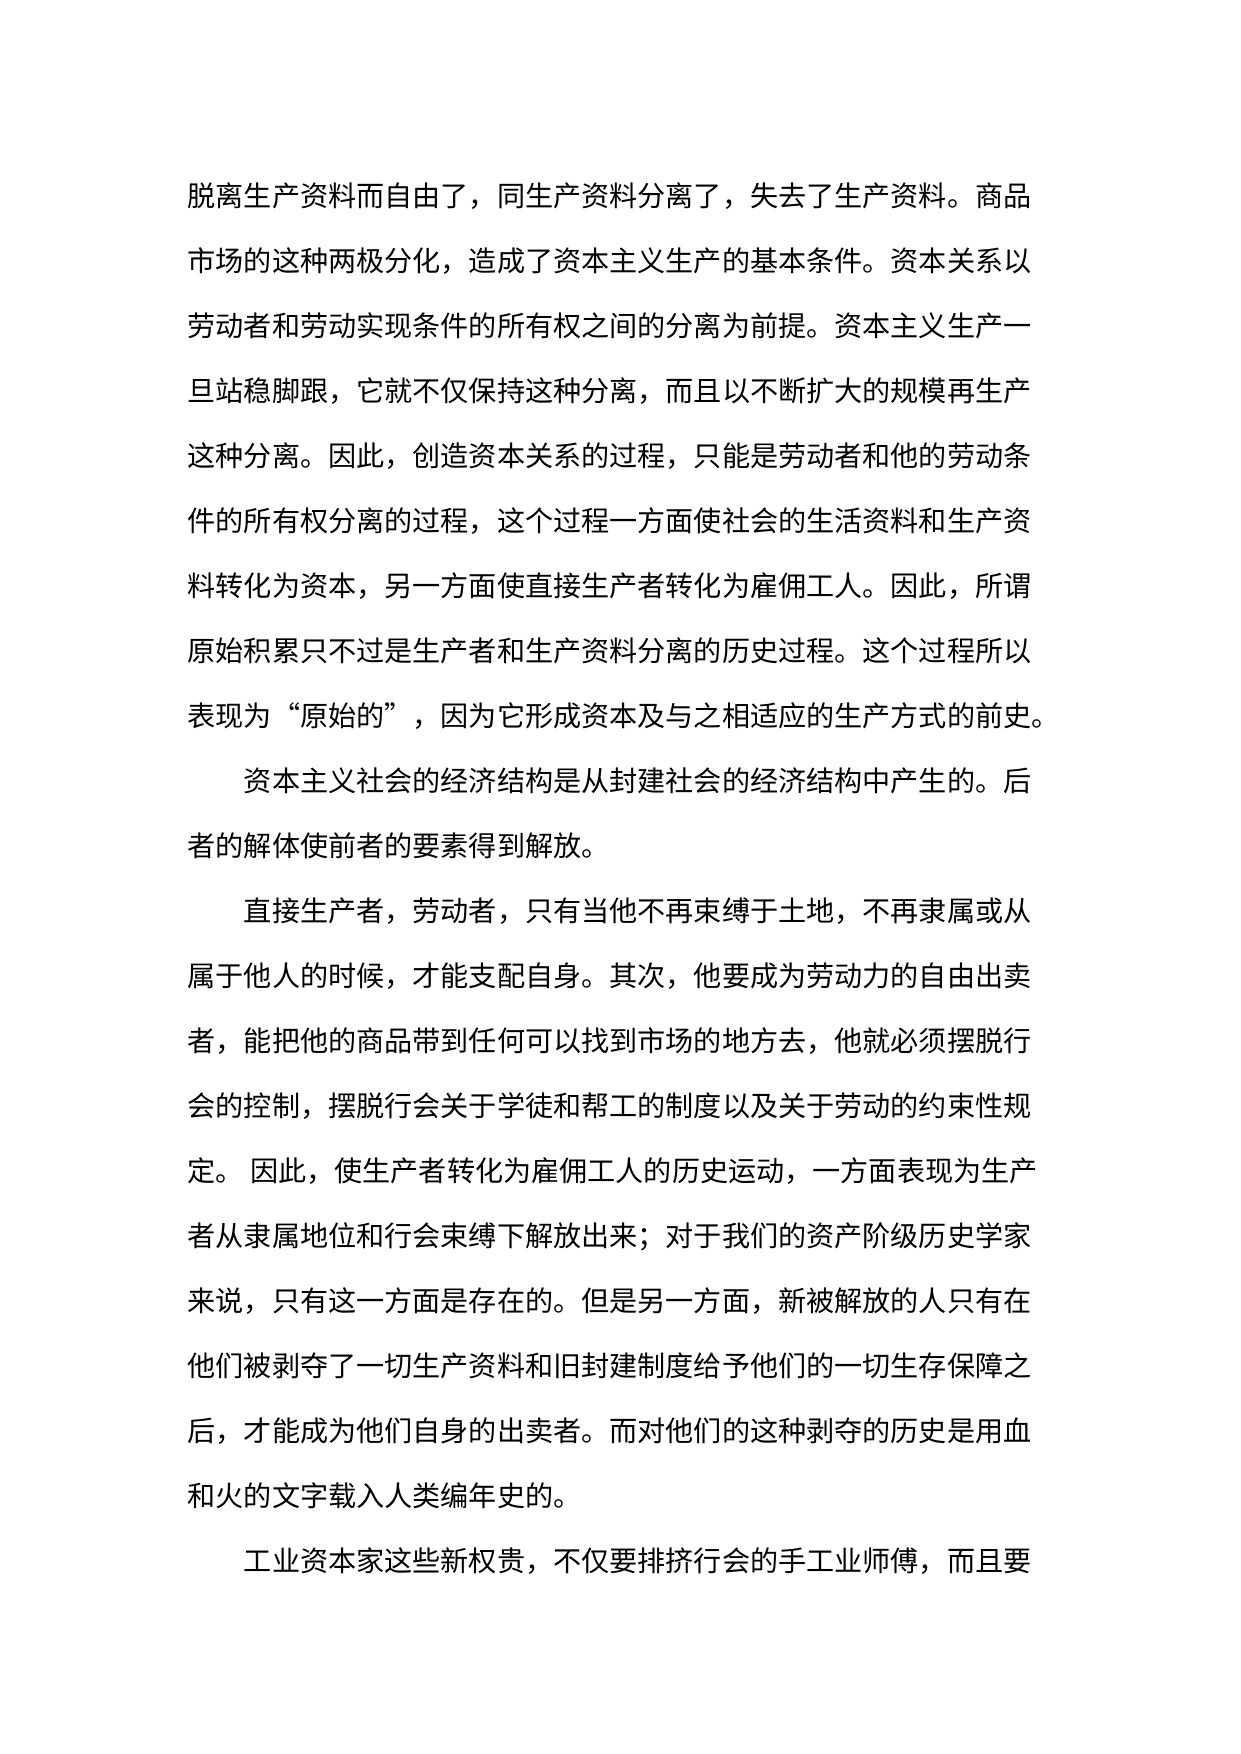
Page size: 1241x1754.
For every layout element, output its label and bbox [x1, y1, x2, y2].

text [187, 162, 1053, 1592]
